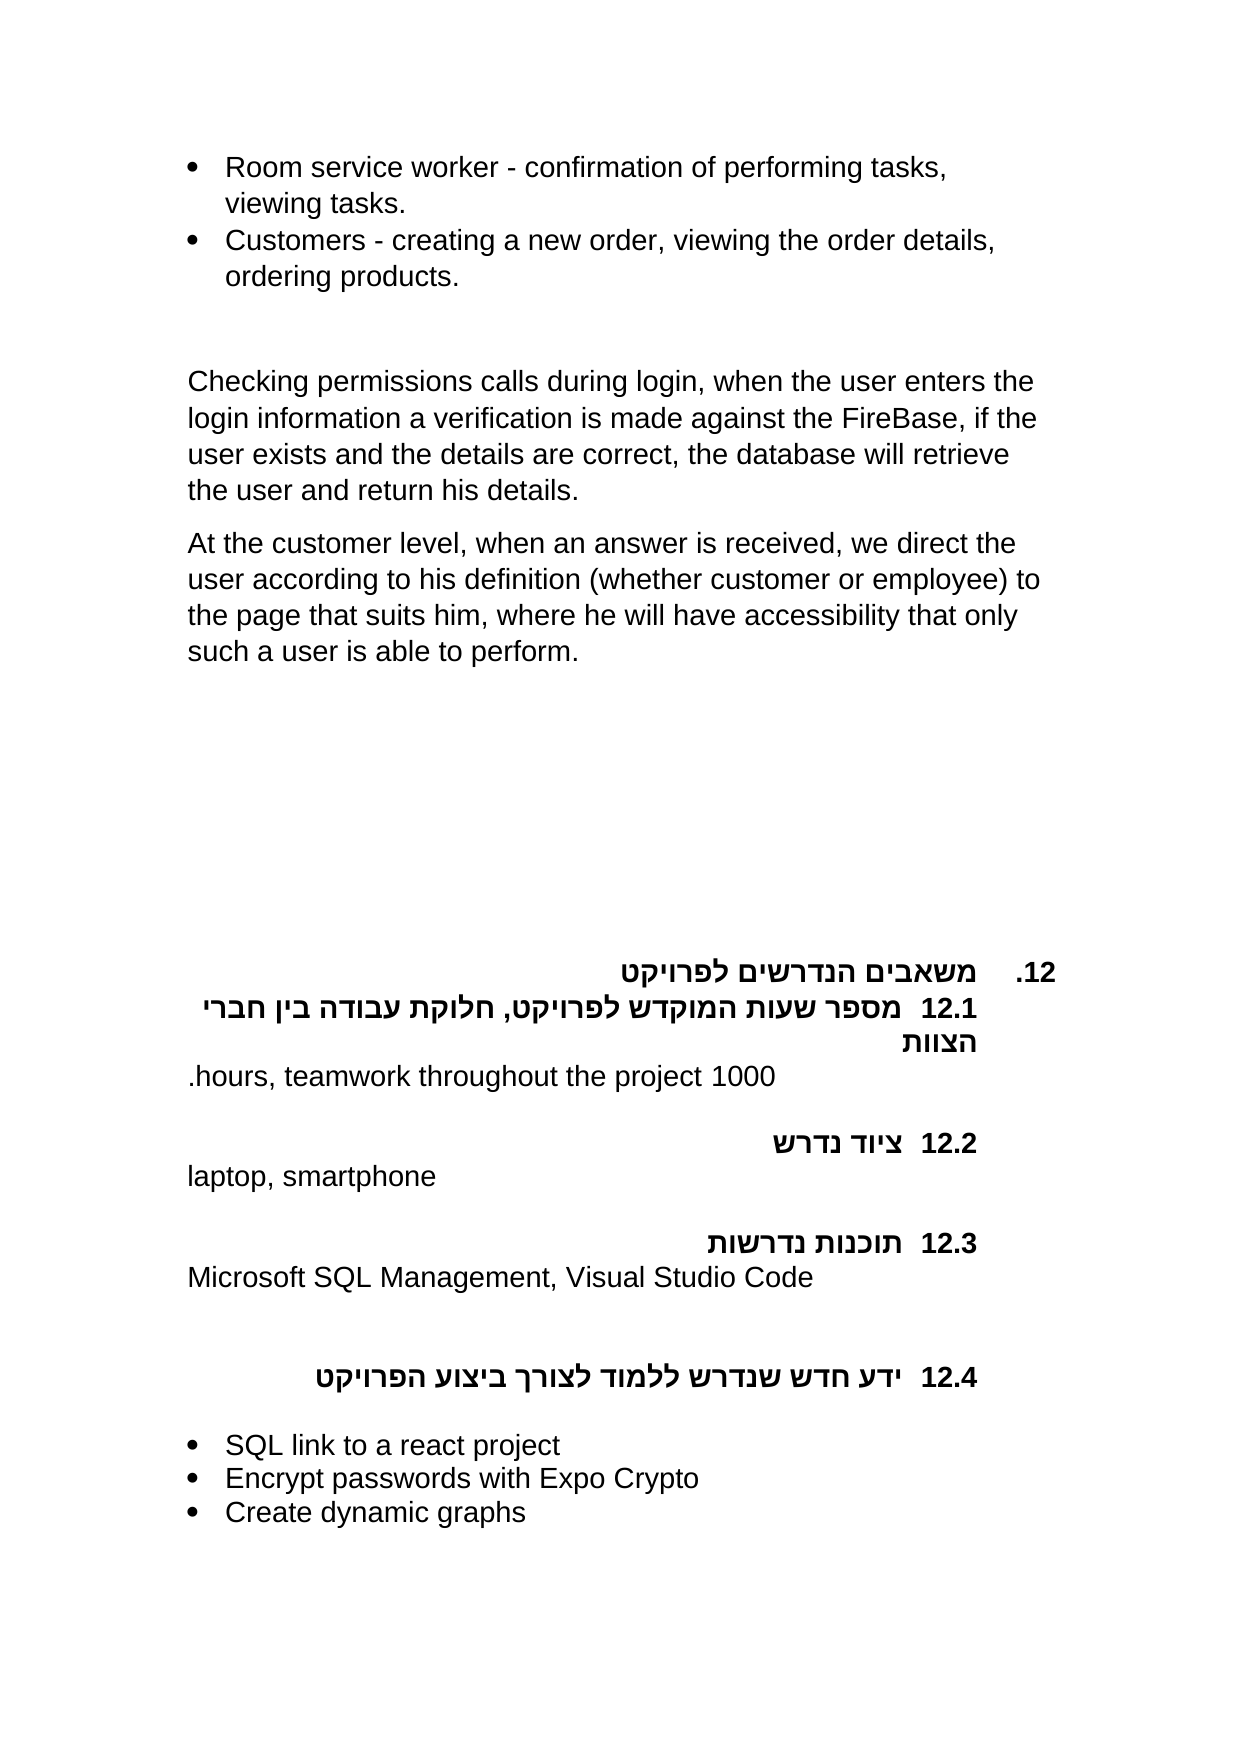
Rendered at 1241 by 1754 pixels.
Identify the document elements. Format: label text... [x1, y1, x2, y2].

list laptop, smartphone [187, 1159, 978, 1193]
list Create dynamic graphs [187, 1495, 1053, 1529]
text Checking permissions calls during login, when the user enters the login information a verification is made against the FireBase, if the user exists and the details are correct, the database will retrieve the user and return his details. [187, 364, 1053, 506]
text At the customer level, when an answer is received, we direct the user according to his definition (whether customer or employee) to the page that suits him, where he will have accessibility that only such a user is able to perform. [187, 526, 1053, 668]
list Microsoft SQL Management, Visual Studio Code [187, 1260, 978, 1293]
list SQL link to a react project [187, 1427, 1053, 1461]
list Customers - creating a new order, viewing the order details, ordering products. [187, 222, 1053, 292]
list 12.1 מספר שעות המוקדש לפרויקט, חלוקת עבודה בין חברי הצוות [187, 991, 978, 1058]
list 12.2 ציוד נדרש [187, 1126, 978, 1159]
list Room service worker - confirmation of performing tasks, viewing tasks. [187, 150, 1053, 220]
list משאבים הנדרשים לפרויקט [187, 955, 1015, 989]
list 12.4 ידע חדש שנדרש ללמוד לצורך ביצוע הפרויקט [187, 1360, 978, 1394]
list 12.3 תוכנות נדרשות [187, 1226, 978, 1260]
list 1000 hours, teamwork throughout the project. [187, 1058, 1053, 1092]
list Encrypt passwords with Expo Crypto [187, 1461, 1053, 1495]
